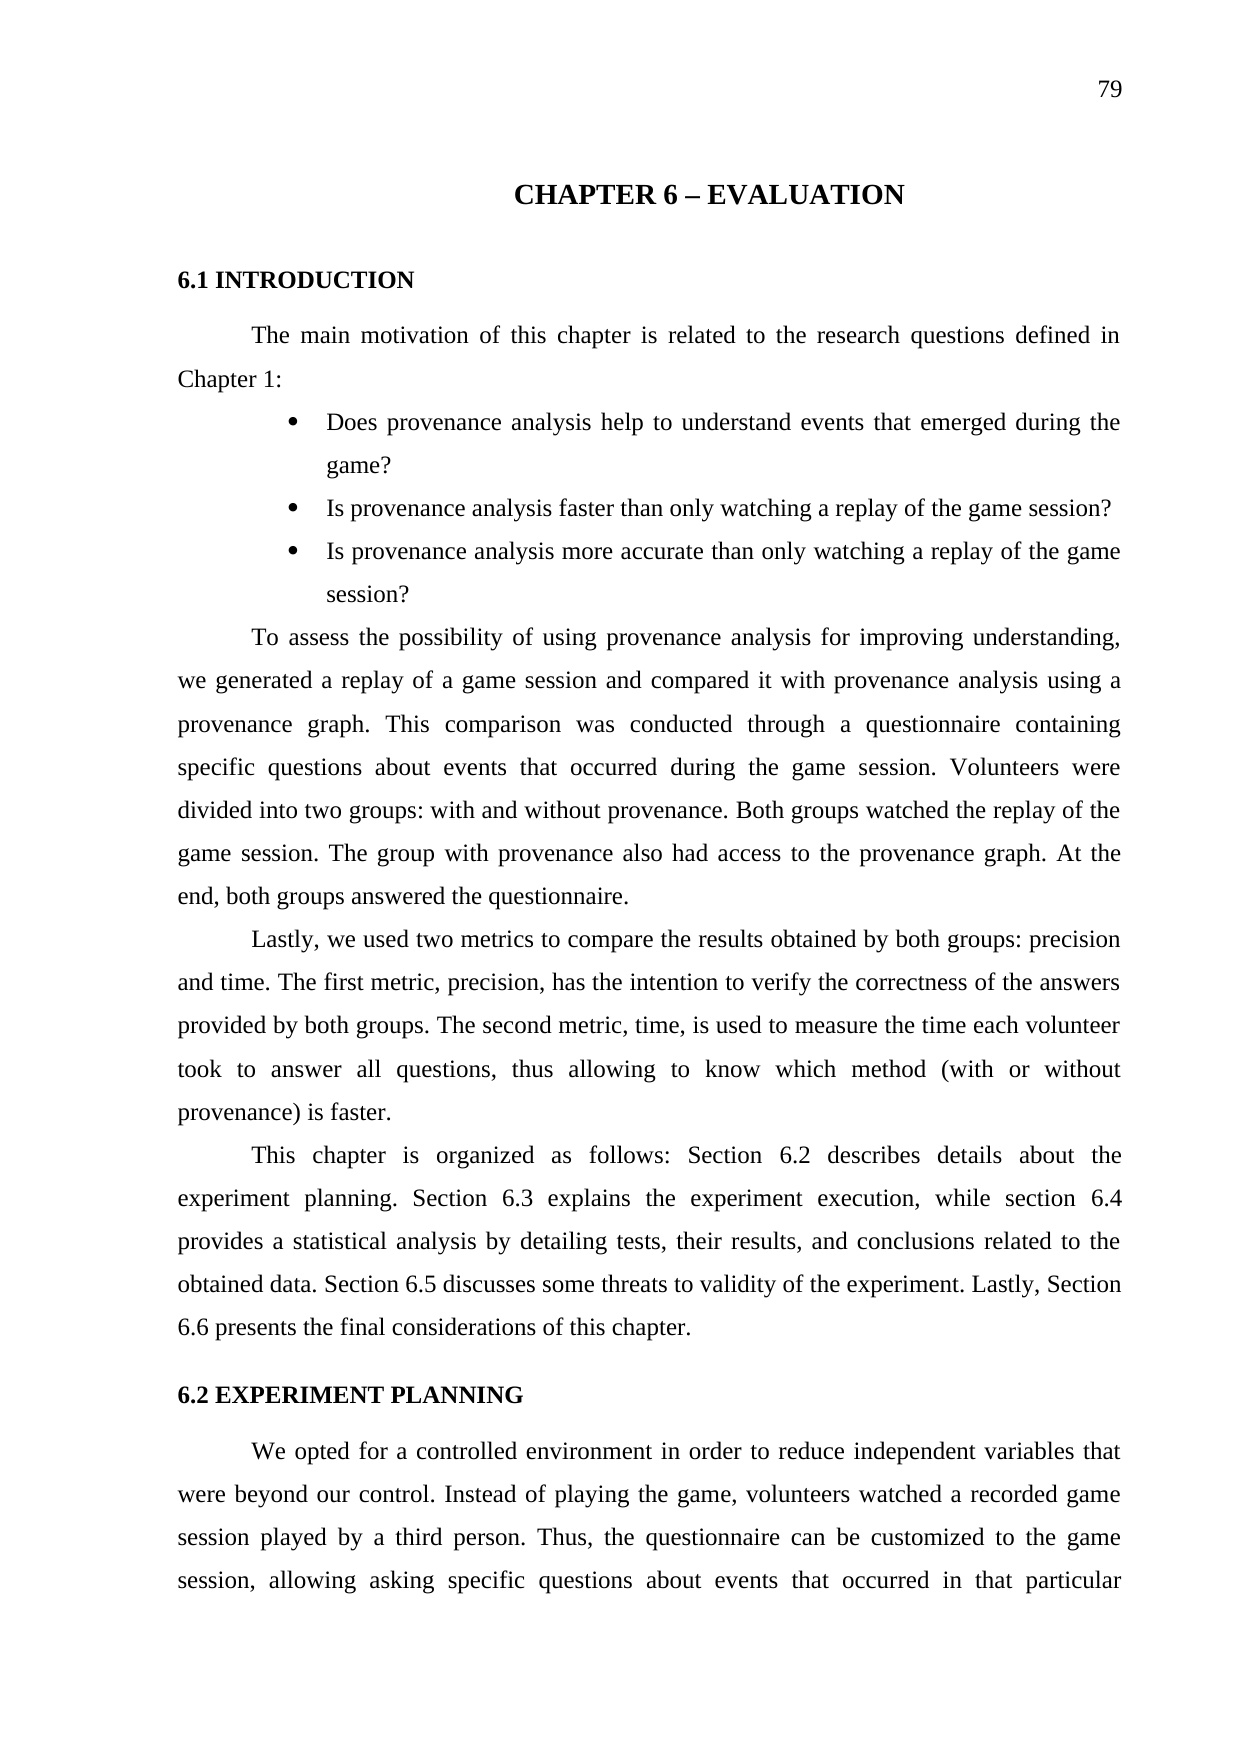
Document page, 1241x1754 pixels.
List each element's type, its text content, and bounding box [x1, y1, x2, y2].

subtitle Experiment Planning [177, 1381, 1122, 1409]
subtitle Introduction [177, 265, 1122, 294]
list Does provenance analysis help to understand events that emerged during the game? [288, 407, 1122, 479]
text This chapter is organized as follows: Section 6.2 describes details about the experiment planning. Section 6.3 explains the experiment execution, while section 6.4 provides a statistical analysis by detailing tests, their results, and conclusions related to the obtained data. Section 6.5 discusses some threats to validity of the experiment. Lastly, Section 6.6 presents the final considerations of this chapter. [177, 1140, 1122, 1341]
list Is provenance analysis faster than only watching a replay of the game session? [288, 493, 1122, 522]
subtitle – Evaluation [222, 177, 1122, 211]
text To assess the possibility of using provenance analysis for improving understanding, we generated a replay of a game session and compared it with provenance analysis using a provenance graph. This comparison was conducted through a questionnaire containing specific questions about events that occurred during the game session. Volunteers were divided into two groups: with and without provenance. Both groups watched the replay of the game session. The group with provenance also had access to the provenance graph. At the end, both groups answered the questionnaire. [177, 622, 1122, 910]
text Lastly, we used two metrics to compare the results obtained by both groups: precision and time. The first metric, precision, has the intention to verify the correctness of the answers provided by both groups. The second metric, time, is used to measure the time each volunteer took to answer all questions, thus allowing to know which method (with or without provenance) is faster. [177, 924, 1122, 1126]
text The main motivation of this chapter is related to the research questions defined in Chapter 1: [177, 321, 1122, 392]
list Is provenance analysis more accurate than only watching a replay of the game session? [288, 536, 1122, 608]
